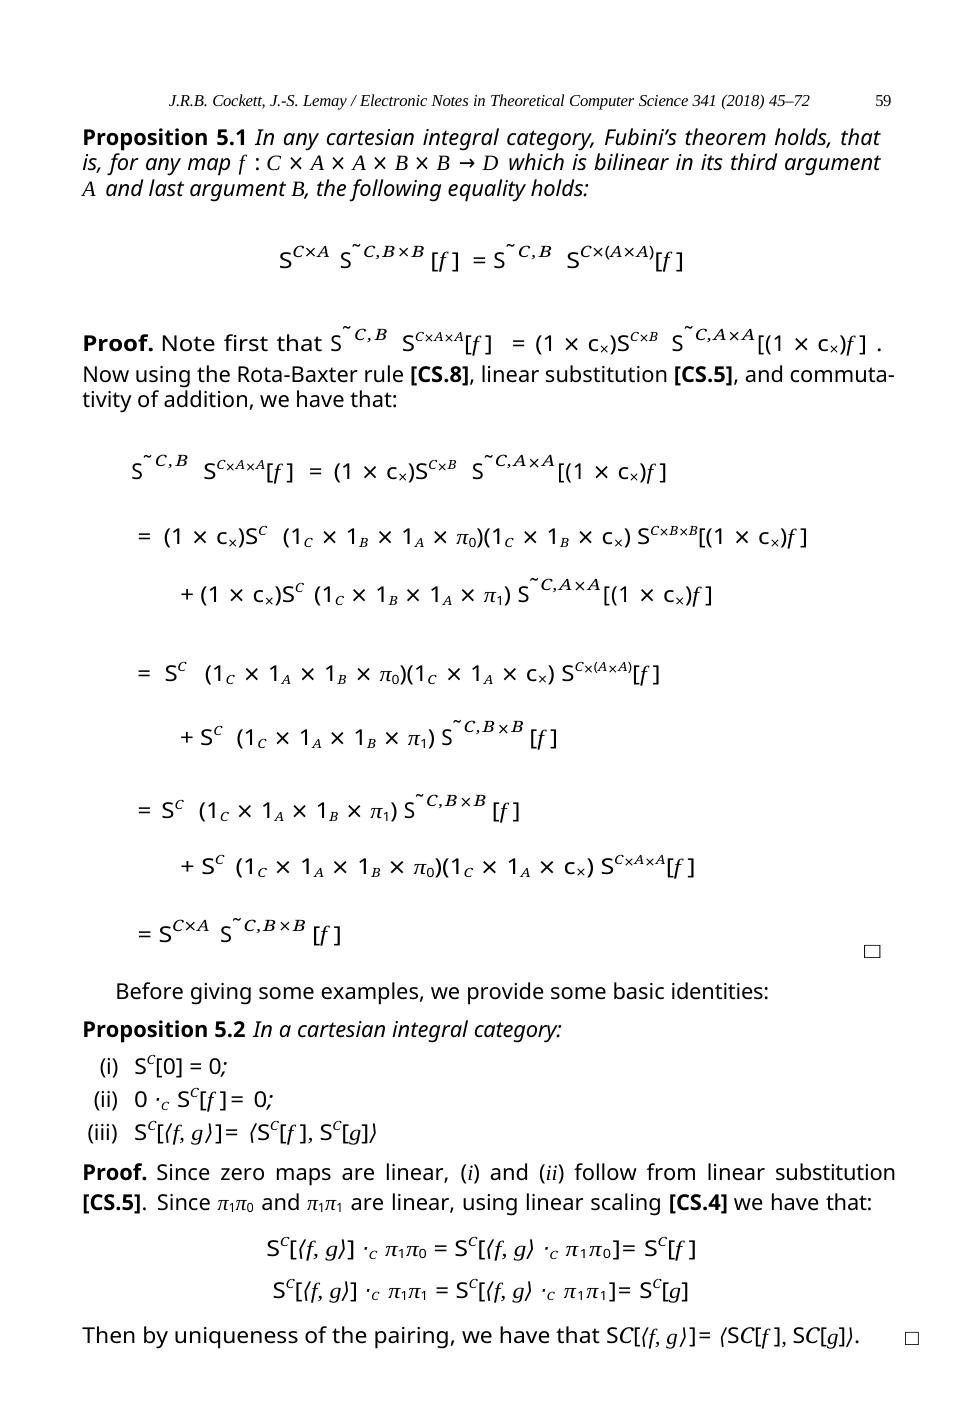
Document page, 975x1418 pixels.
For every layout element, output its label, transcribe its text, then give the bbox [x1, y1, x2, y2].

text SC[⟨f, g⟩] ·C π1π0 = SC[⟨f, g⟩ ·C π1π0]= SC[f ] [71, 1233, 892, 1263]
text + SC (1C × 1A × 1B × π1) S˜C,B×B [f ] [180, 696, 925, 752]
text = SC (1C × 1A × 1B × π1) S˜C,B×B [f ] [137, 769, 925, 825]
text Proof. Since zero maps are linear, (i) and (ii) follow from linear substitution [82, 1157, 925, 1186]
text Before giving some examples, we provide some basic identities: [115, 976, 925, 1005]
text Proof. Note first that S˜C,B SC×A×A[f ] = (1 × c×)SC×B S˜C,A×A[(1 × c×)f ] . [82, 302, 925, 358]
text □ [71, 941, 881, 963]
text SC[⟨f, g⟩] ·C π1π1 = SC[⟨f, g⟩ ·C π1π1]= SC[g] [71, 1274, 891, 1304]
text + (1 × c×)SC (1C × 1B × 1A × π1) S˜C,A×A[(1 × c×)f ] [180, 553, 925, 609]
list SC[0] = 0; [99, 1051, 925, 1081]
list SC[⟨f, g⟩]= ⟨SC[f ], SC[g]⟩ [87, 1116, 925, 1146]
text + SC (1C × 1A × 1B × π0)(1C × 1A × c×) SC×A×A[f ] [180, 834, 925, 881]
list 0 ·C SC[f ]= 0; [93, 1084, 925, 1113]
text S˜C,B SC×A×A[f ] = (1 × c×)SC×B S˜C,A×A[(1 × c×)f ] [131, 430, 925, 486]
text = (1 × c×)SC (1C × 1B × 1A × π0)(1C × 1B × c×) SC×B×B[(1 × c×)f ] [137, 504, 925, 551]
text Proposition 5.1 In any cartesian integral category, Fubini’s theorem holds, that is, for any map f : C × A × A × B × B → D which is bilinear in its third argument A and last argument B, the following equality holds: [82, 124, 881, 203]
text Then by uniqueness of the pairing, we have that SC[⟨f, g⟩]= ⟨SC[f ], SC[g]⟩. □ [82, 1321, 925, 1352]
text SC×A S˜C,B×B [f ] = S˜C,B SC×(A×A)[f ] [71, 219, 892, 275]
text = SC (1C × 1A × 1B × π0)(1C × 1A × c×) SC×(A×A)[f ] [137, 632, 925, 688]
text [CS.5]. Since π1π0 and π1π1 are linear, using linear scaling [CS.4] we have that: [82, 1186, 925, 1216]
text = SC×A S˜C,B×B [f ] [137, 896, 925, 941]
text Now using the Rota-Baxter rule [CS.8], linear substitution [CS.5], and commuta- tivity of addition, we have that: [82, 362, 925, 414]
text Proposition 5.2 In a cartesian integral category: [82, 1014, 925, 1044]
